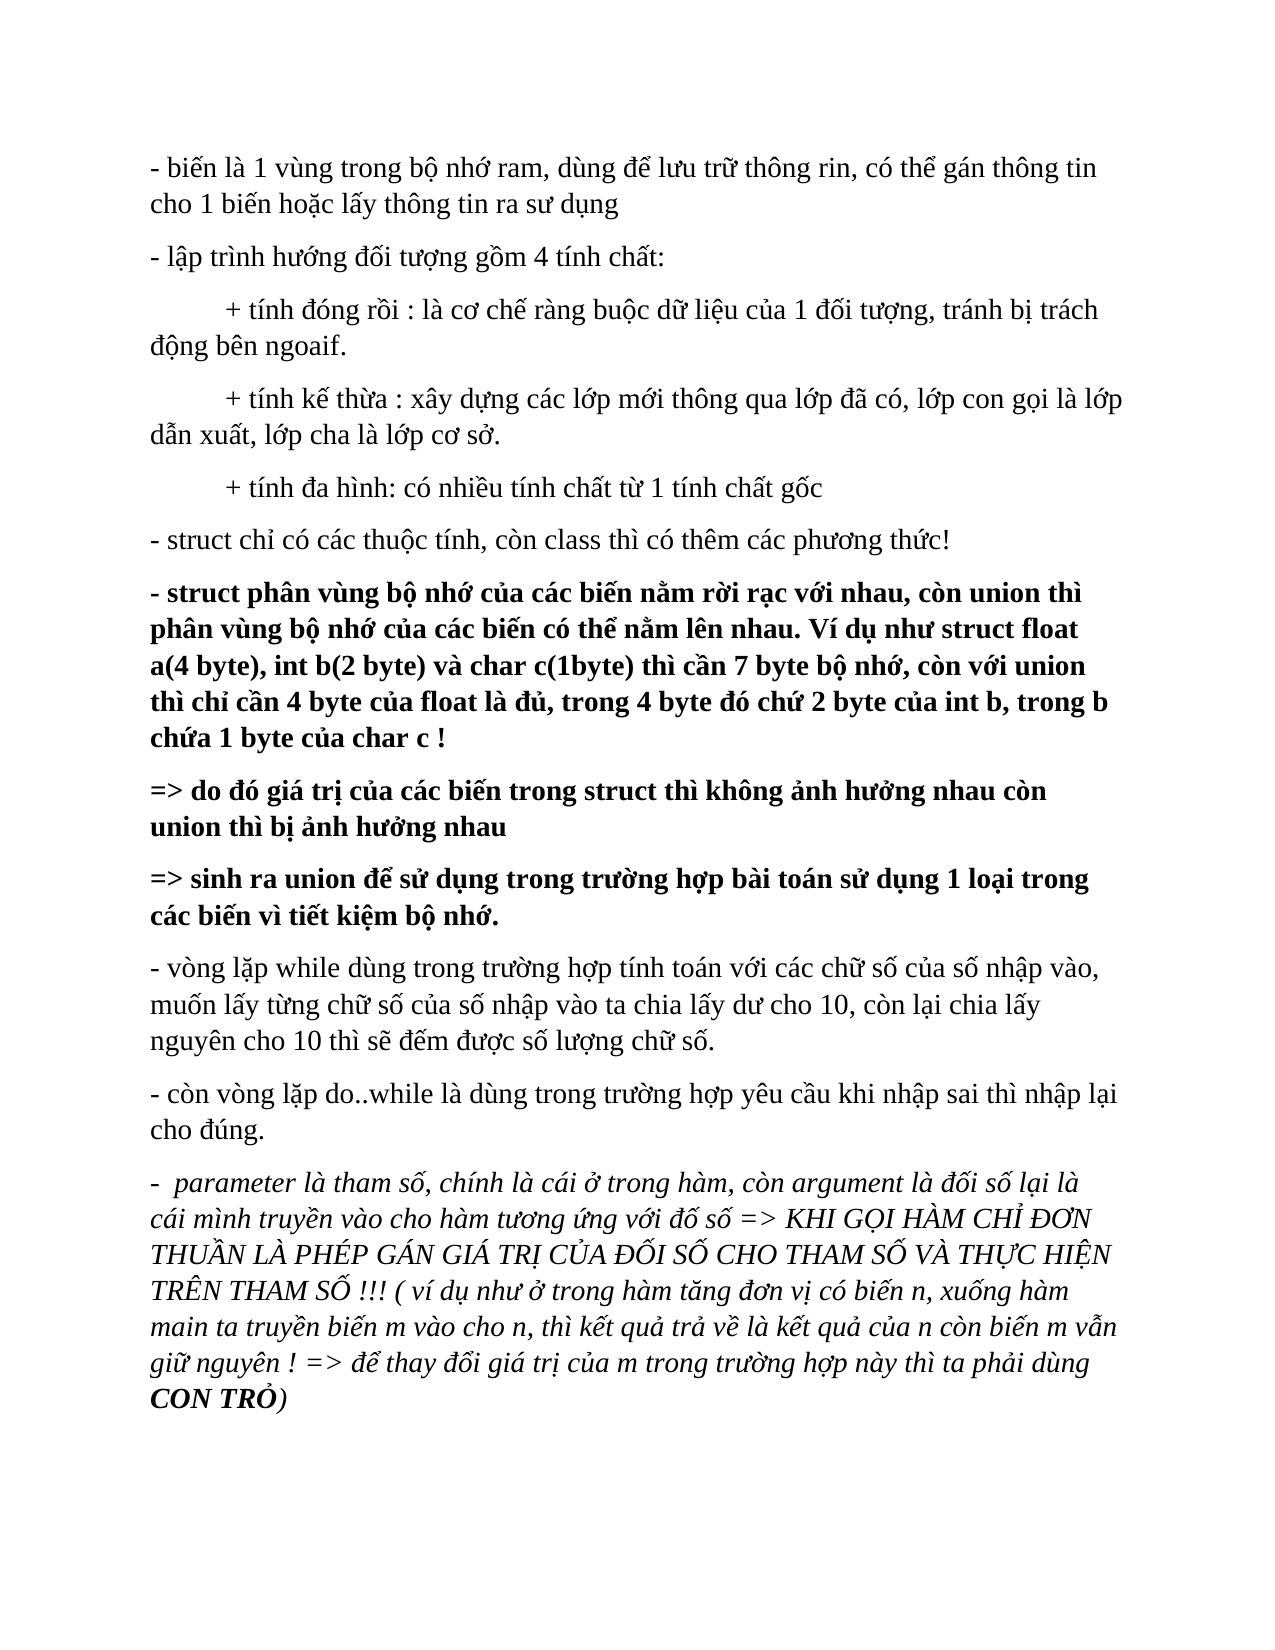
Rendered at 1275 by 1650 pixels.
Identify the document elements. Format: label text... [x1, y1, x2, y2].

text - lập trình hướng đối tượng gồm 4 tính chất: [150, 239, 1125, 272]
text - parameter là tham số, chính là cái ở trong hàm, còn argument là đối số lại là cái mình truyền vào cho hàm tương ứng với đố số => KHI GỌI HÀM CHỈ ĐƠN THUẦN LÀ PHÉP GÁN GIÁ TRỊ CỦA ĐỐI SỐ CHO THAM SỐ VÀ THỰC HIỆN TRÊN THAM SỐ !!! ( ví dụ như ở trong hàm tăng đơn vị có biến n, xuống hàm main ta truyền biến m vào cho n, thì kết quả trả về là kết quả của n còn biến m vẫn giữ nguyên ! => để thay đổi giá trị của m trong trường hợp này thì ta phải dùng CON TRỎ) [150, 1165, 1125, 1415]
text - struct phân vùng bộ nhớ của các biến nằm rời rạc với nhau, còn union thì phân vùng bộ nhớ của các biến có thể nằm lên nhau. Ví dụ như struct float a(4 byte), int b(2 byte) và char c(1byte) thì cần 7 byte bộ nhớ, còn với union thì chỉ cần 4 byte của float là đủ, trong 4 byte đó chứ 2 byte của int b, trong b chứa 1 byte của char c ! [150, 575, 1125, 753]
text => sinh ra union để sử dụng trong trường hợp bài toán sử dụng 1 loại trong các biến vì tiết kiệm bộ nhớ. [150, 862, 1125, 931]
text => do đó giá trị của các biến trong struct thì không ảnh hưởng nhau còn union thì bị ảnh hưởng nhau [150, 773, 1125, 842]
text + tính đóng rồi : là cơ chế ràng buộc dữ liệu của 1 đối tượng, tránh bị trách động bên ngoaif. [150, 292, 1125, 361]
text - struct chỉ có các thuộc tính, còn class thì có thêm các phương thức! [150, 522, 1125, 556]
text - biến là 1 vùng trong bộ nhớ ram, dùng để lưu trữ thông rin, có thể gán thông tin cho 1 biến hoặc lấy thông tin ra sư dụng [150, 150, 1125, 220]
text - vòng lặp while dùng trong trường hợp tính toán với các chữ số của số nhập vào, muốn lấy từng chữ số của số nhập vào ta chia lấy dư cho 10, còn lại chia lấy nguyên cho 10 thì sẽ đếm được số lượng chữ số. [150, 951, 1125, 1056]
text + tính kế thừa : xây dựng các lớp mới thông qua lớp đã có, lớp con gọi là lớp dẫn xuất, lớp cha là lớp cơ sở. [150, 381, 1125, 450]
text + tính đa hình: có nhiều tính chất từ 1 tính chất gốc [150, 470, 1125, 503]
text - còn vòng lặp do..while là dùng trong trường hợp yêu cầu khi nhập sai thì nhập lại cho đúng. [150, 1076, 1125, 1145]
